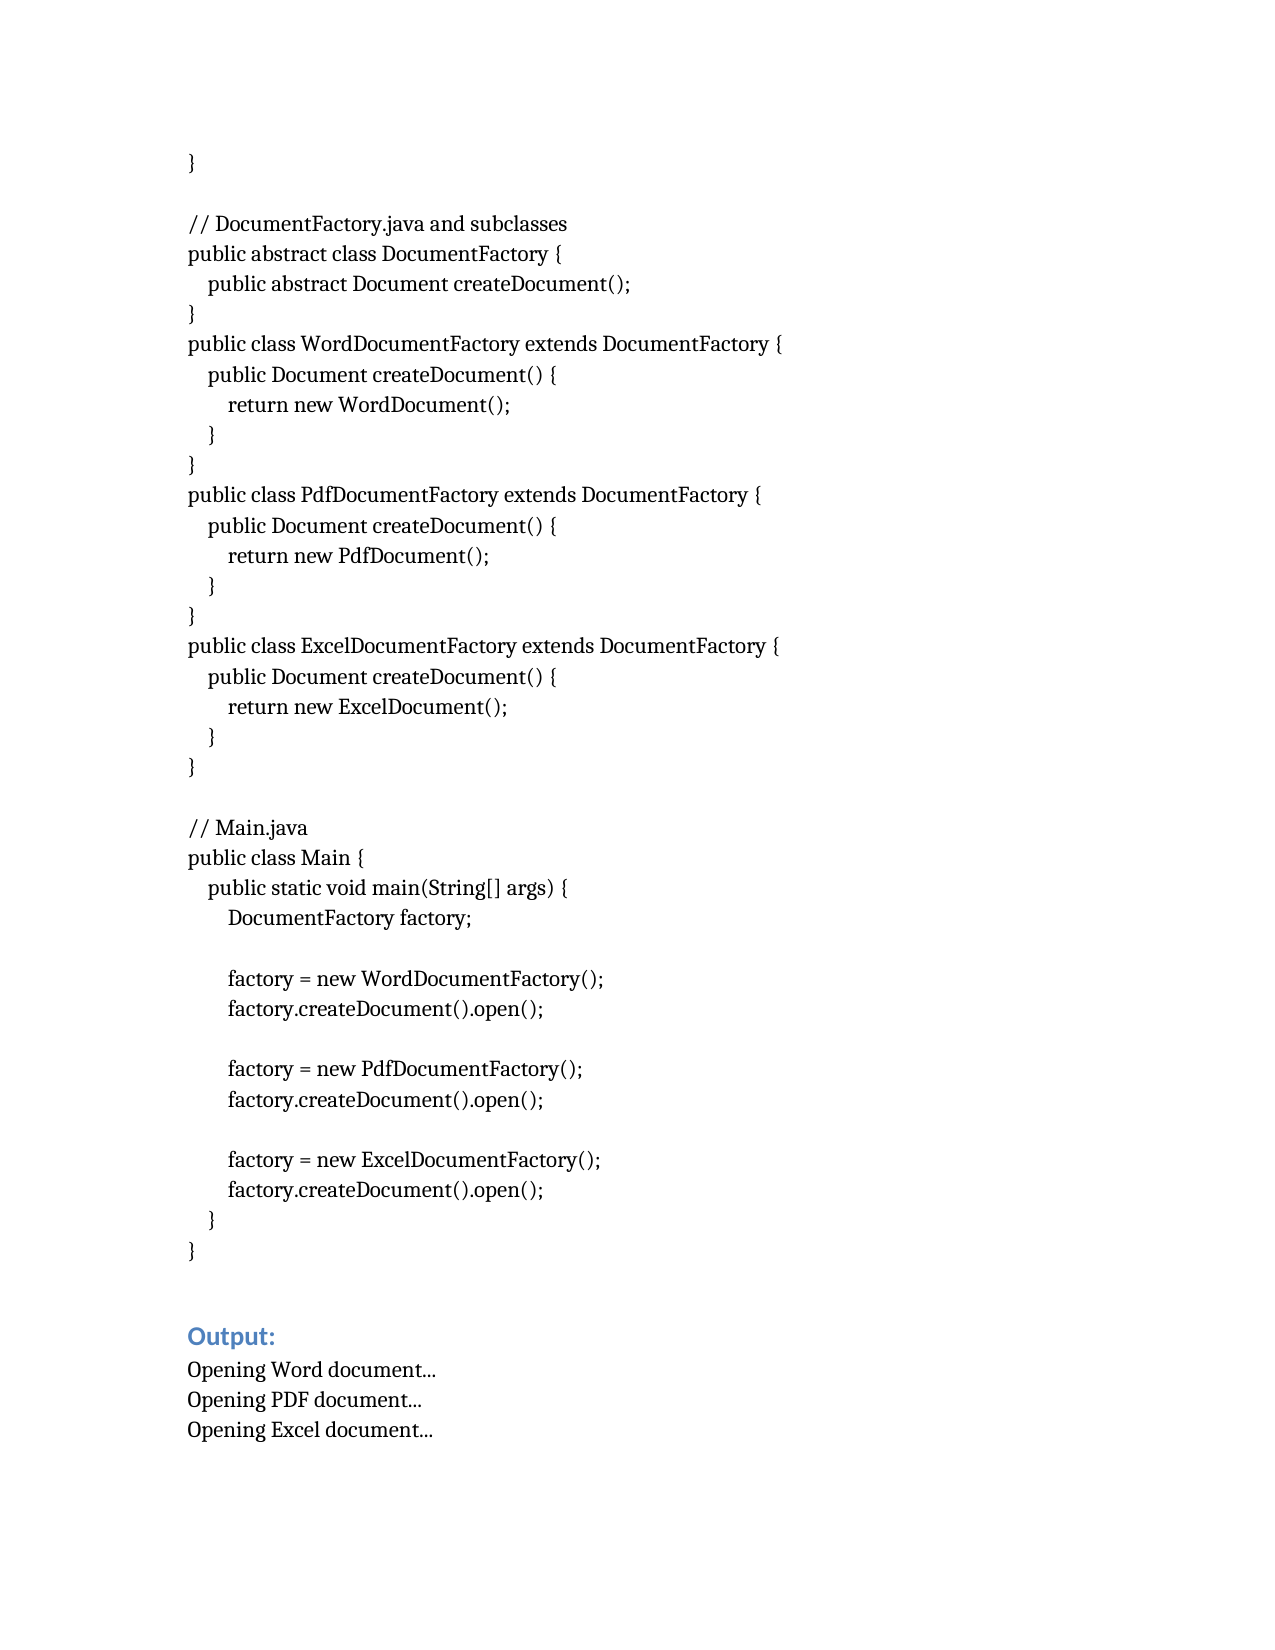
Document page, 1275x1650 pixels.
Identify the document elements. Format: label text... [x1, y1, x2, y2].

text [187, 150, 1087, 1294]
subtitle Output: [187, 1319, 1087, 1352]
text Opening Word document... Opening PDF document... Opening Excel document... [187, 1357, 1087, 1474]
